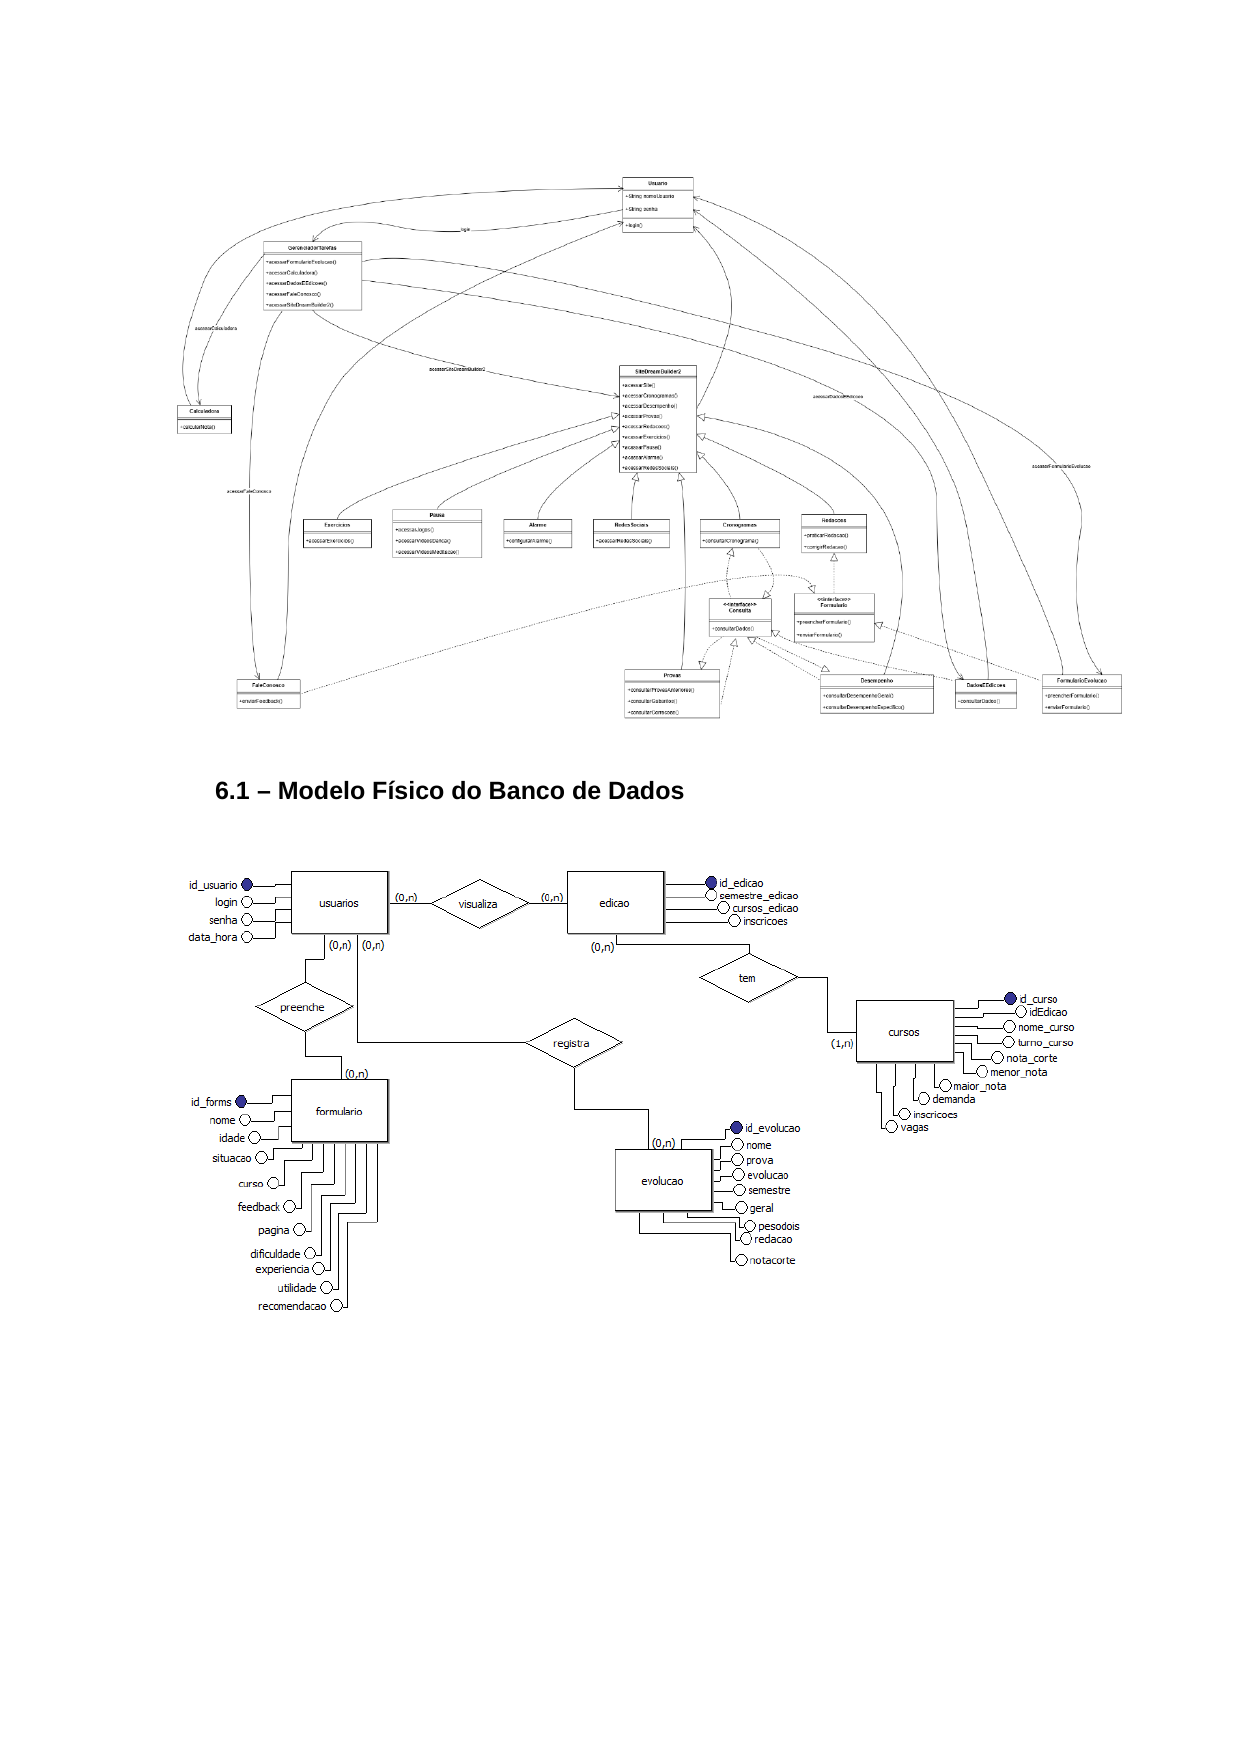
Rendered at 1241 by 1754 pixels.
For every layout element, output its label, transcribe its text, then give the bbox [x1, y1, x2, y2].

picture [177, 177, 1122, 719]
picture [177, 862, 1122, 1331]
list – Modelo Físico do Banco de Dados [215, 776, 1122, 804]
